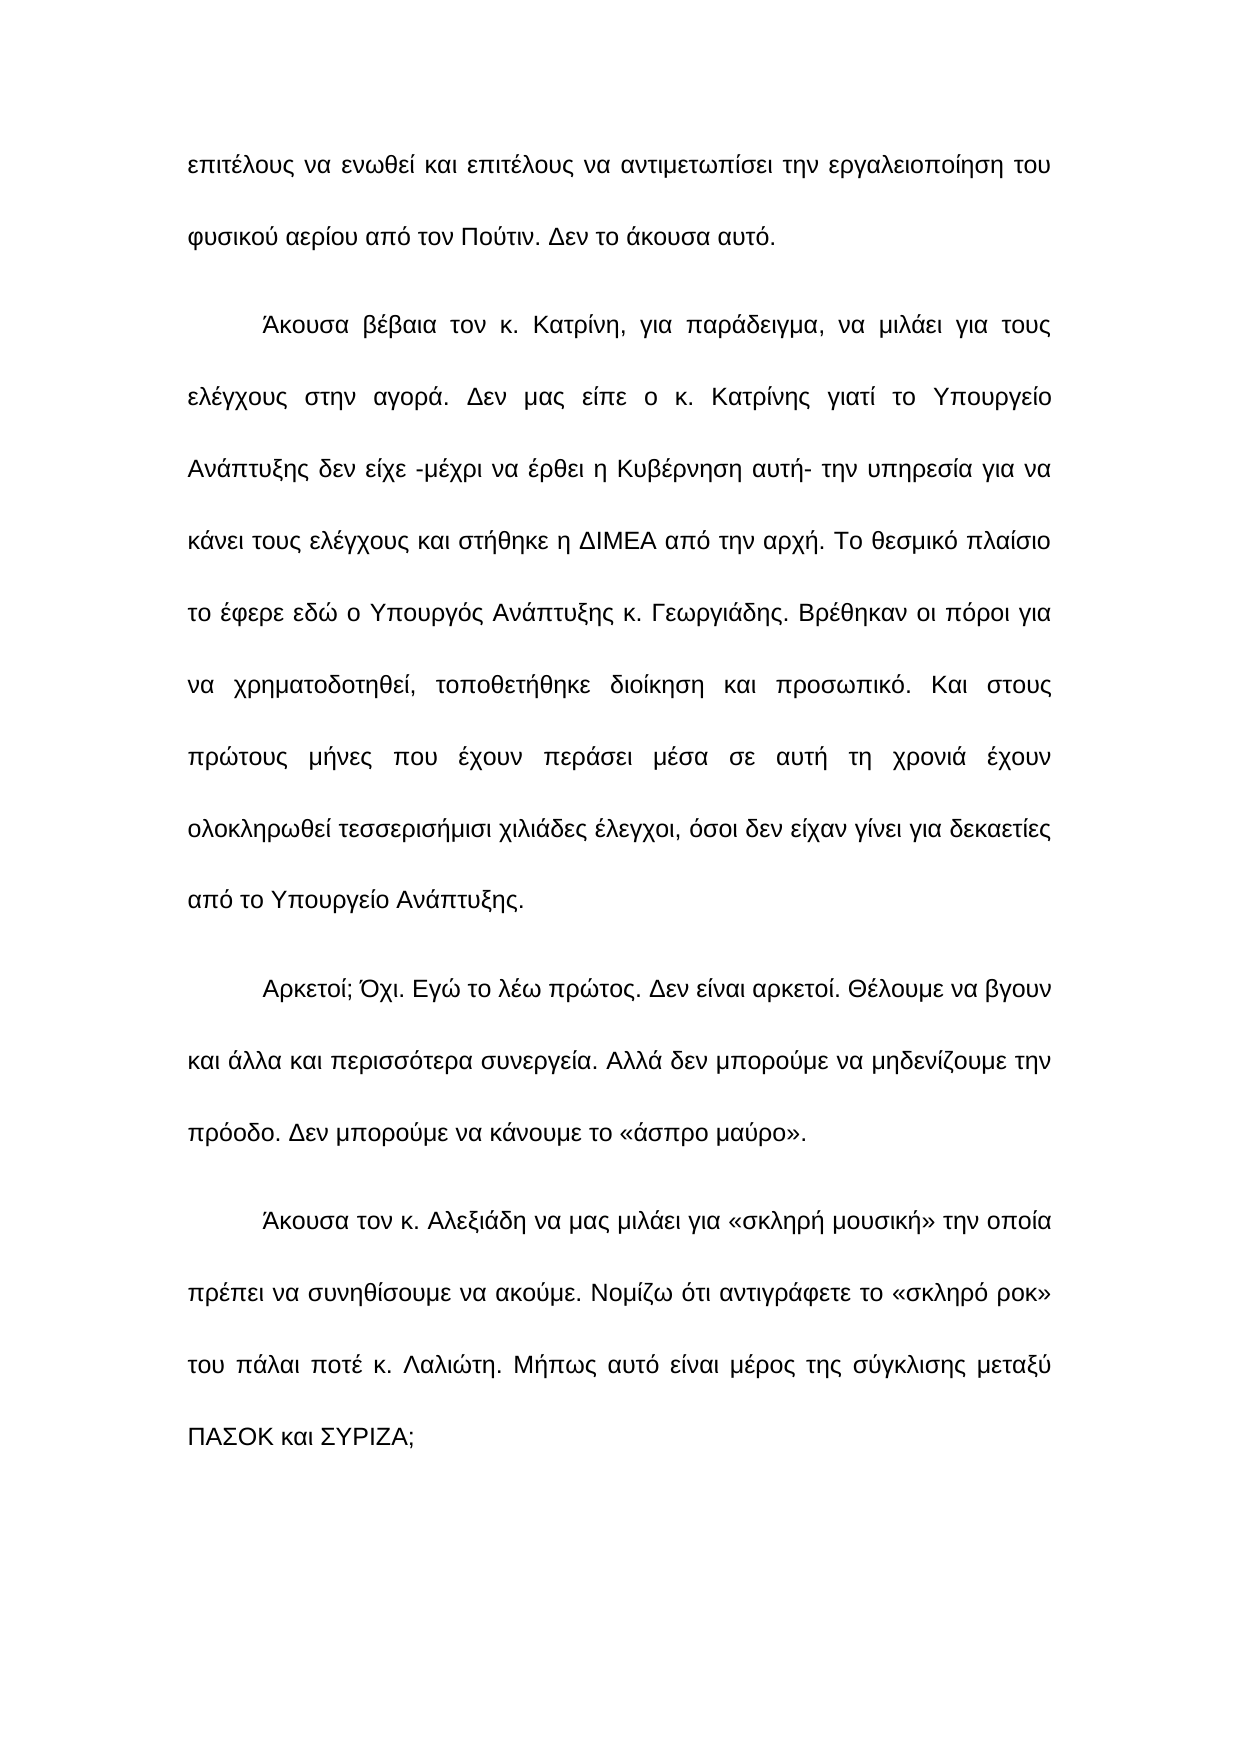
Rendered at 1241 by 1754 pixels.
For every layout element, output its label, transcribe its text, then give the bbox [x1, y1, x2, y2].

text Άκουσα τον κ. Αλεξιάδη να μας μιλάει για «σκληρή μουσική» την οποία πρέπει να συνηθίσουμε να ακούμε. Νομίζω ότι αντιγράφετε το «σκληρό ροκ» του πάλαι ποτέ κ. Λαλιώτη. Μήπως αυτό είναι μέρος της σύγκλισης μεταξύ ΠΑΣΟΚ και ΣΥΡΙΖΑ; [187, 1206, 1053, 1451]
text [187, 150, 1053, 251]
text Αρκετοί; Όχι. Εγώ το λέω πρώτος. Δεν είναι αρκετοί. Θέλουμε να βγουν και άλλα και περισσότερα συνεργεία. Αλλά δεν μπορούμε να μηδενίζουμε την πρόοδο. Δεν μπορούμε να κάνουμε το «άσπρο μαύρο». [187, 974, 1053, 1146]
text Άκουσα βέβαια τον κ. Κατρίνη, για παράδειγμα, να μιλάει για τους ελέγχους στην αγορά. Δεν μας είπε ο κ. Κατρίνης γιατί το Υπουργείο Ανάπτυξης δεν είχε -μέχρι να έρθει η Κυβέρνηση αυτή- την υπηρεσία για να κάνει τους ελέγχους και στήθηκε η ΔΙΜΕΑ από την αρχή. Το θεσμικό πλαίσιο το έφερε εδώ ο Υπουργός Ανάπτυξης κ. Γεωργιάδης. Βρέθηκαν οι πόροι για να χρηματοδοτηθεί, τοποθετήθηκε διοίκηση και προσωπικό. Και στους πρώτους μήνες που έχουν περάσει μέσα σε αυτή τη χρονιά έχουν ολοκληρωθεί τεσσερισήμισι χιλιάδες έλεγχοι, όσοι δεν είχαν γίνει για δεκαετίες από το Υπουργείο Ανάπτυξης. [187, 310, 1053, 914]
